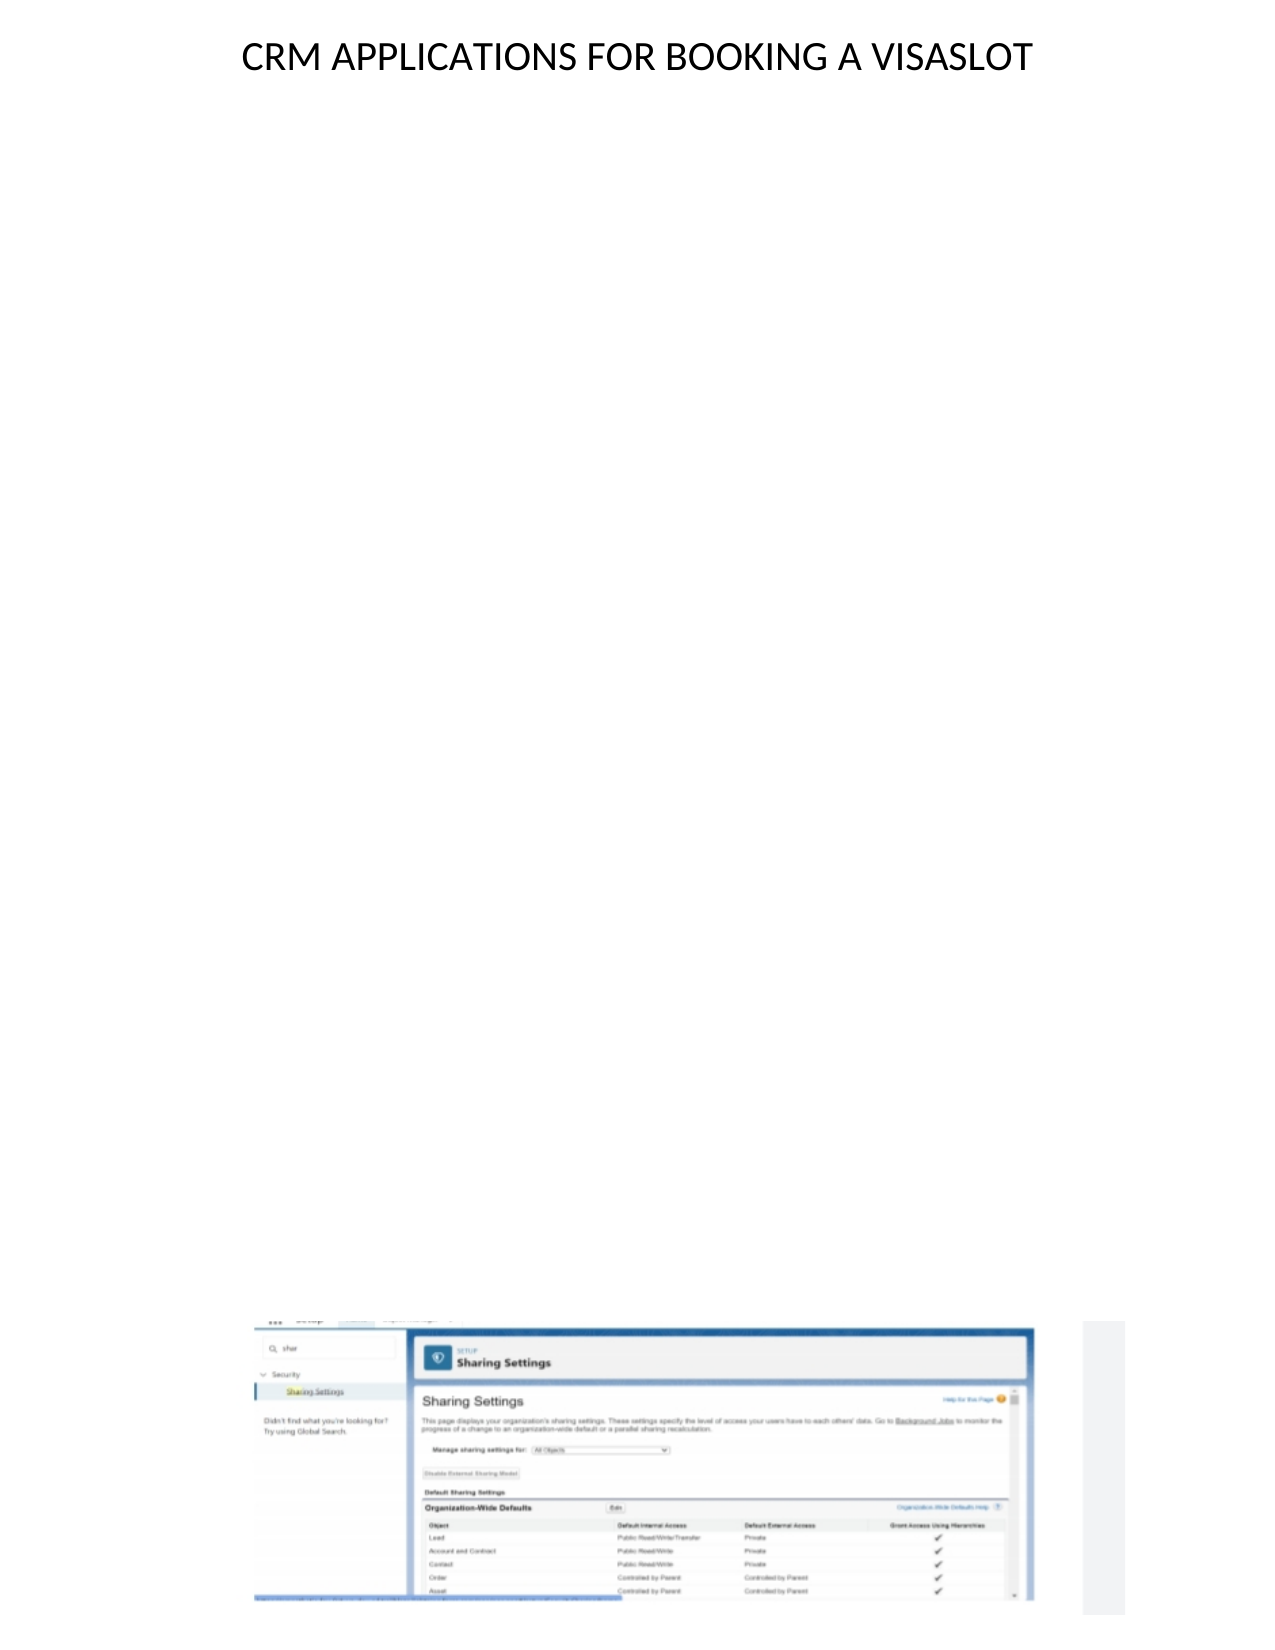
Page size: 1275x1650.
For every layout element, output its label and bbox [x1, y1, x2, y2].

picture [150, 1321, 1125, 1615]
